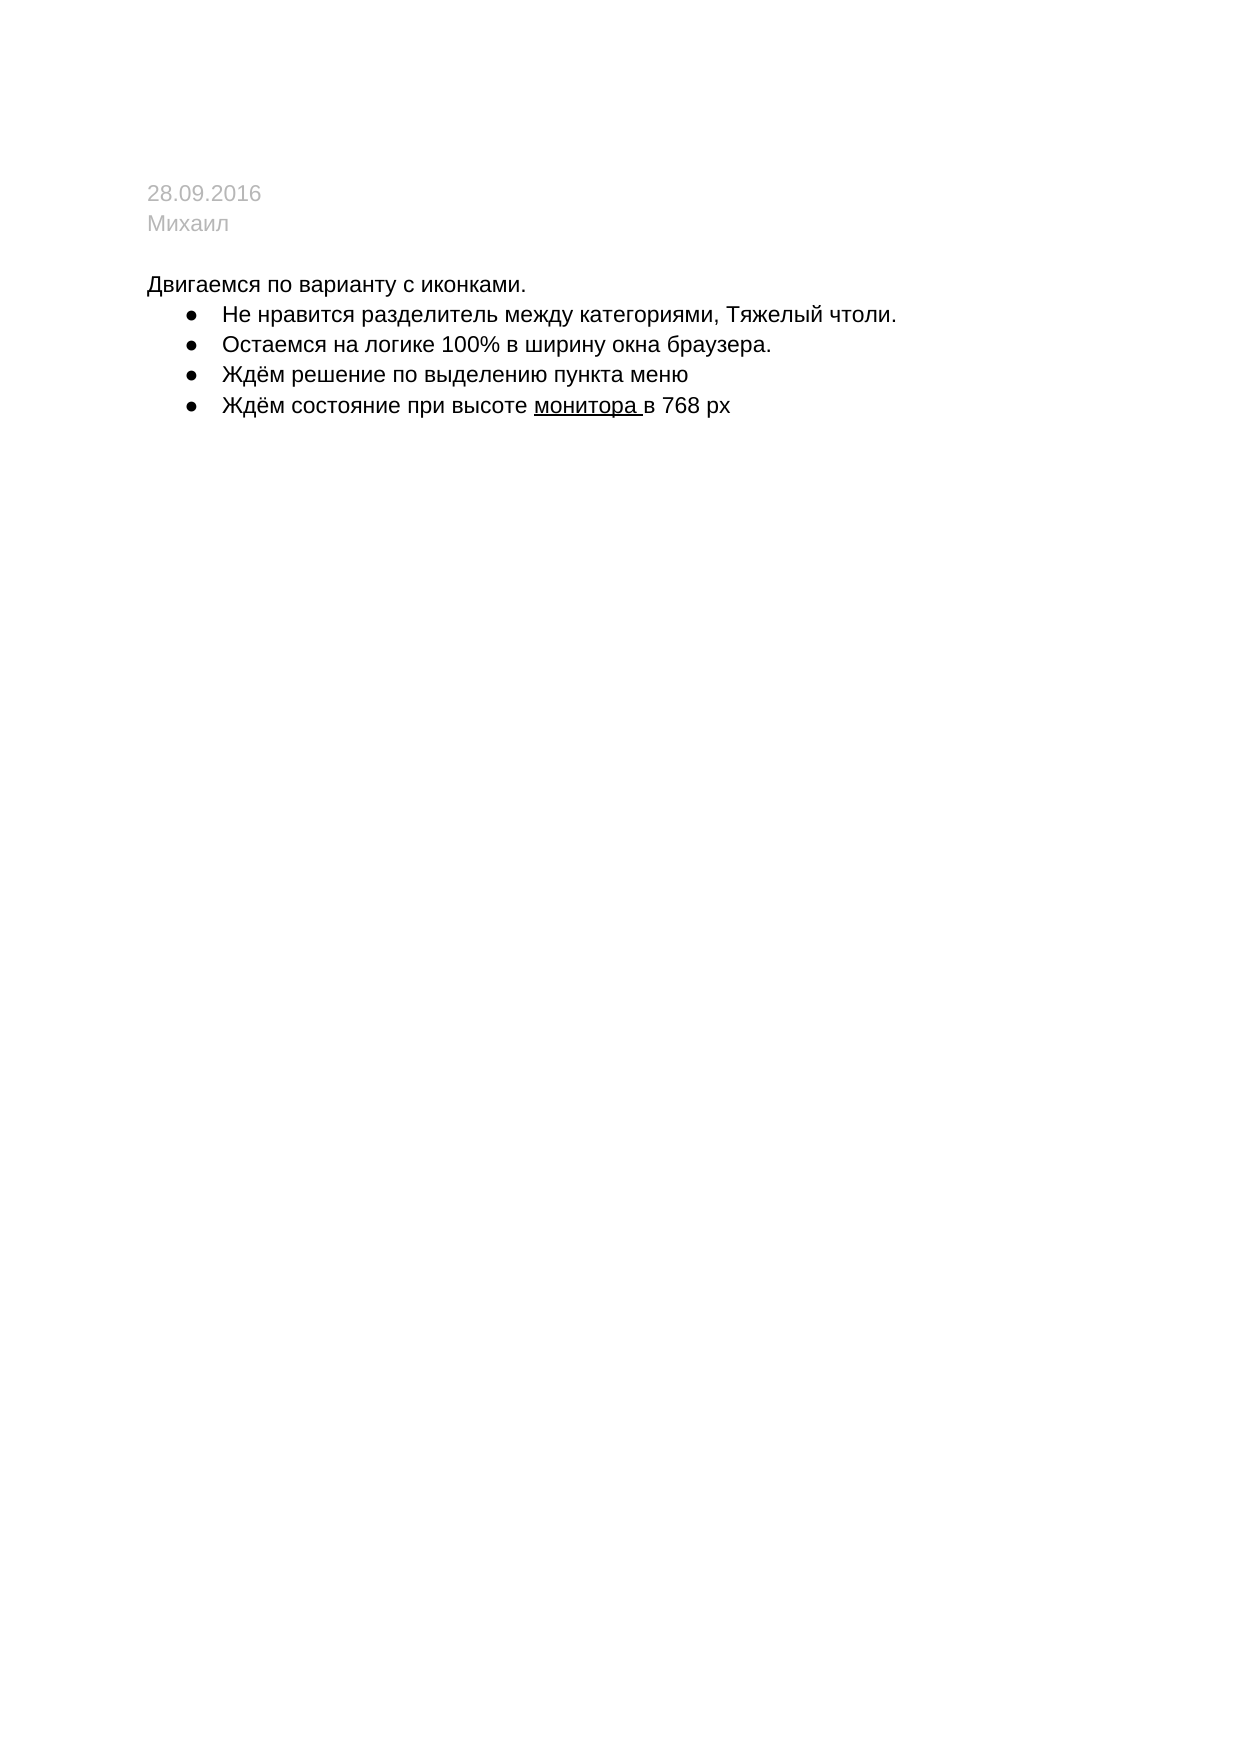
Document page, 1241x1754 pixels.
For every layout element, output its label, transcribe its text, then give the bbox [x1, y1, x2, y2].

text Михаил [147, 210, 1090, 237]
list Не нравится разделитель между категориями, Тяжелый чтоли. [184, 301, 1090, 327]
text 28.09.2016 [147, 180, 1090, 207]
list Ждём решение по выделению пункта меню [184, 361, 1090, 388]
list Ждём состояние при высоте монитора в 768 px [184, 392, 1090, 418]
list Остаемся на логике 100% в ширину окна браузера. [184, 331, 1090, 358]
text Двигаемся по варианту с иконками. [147, 271, 1090, 297]
